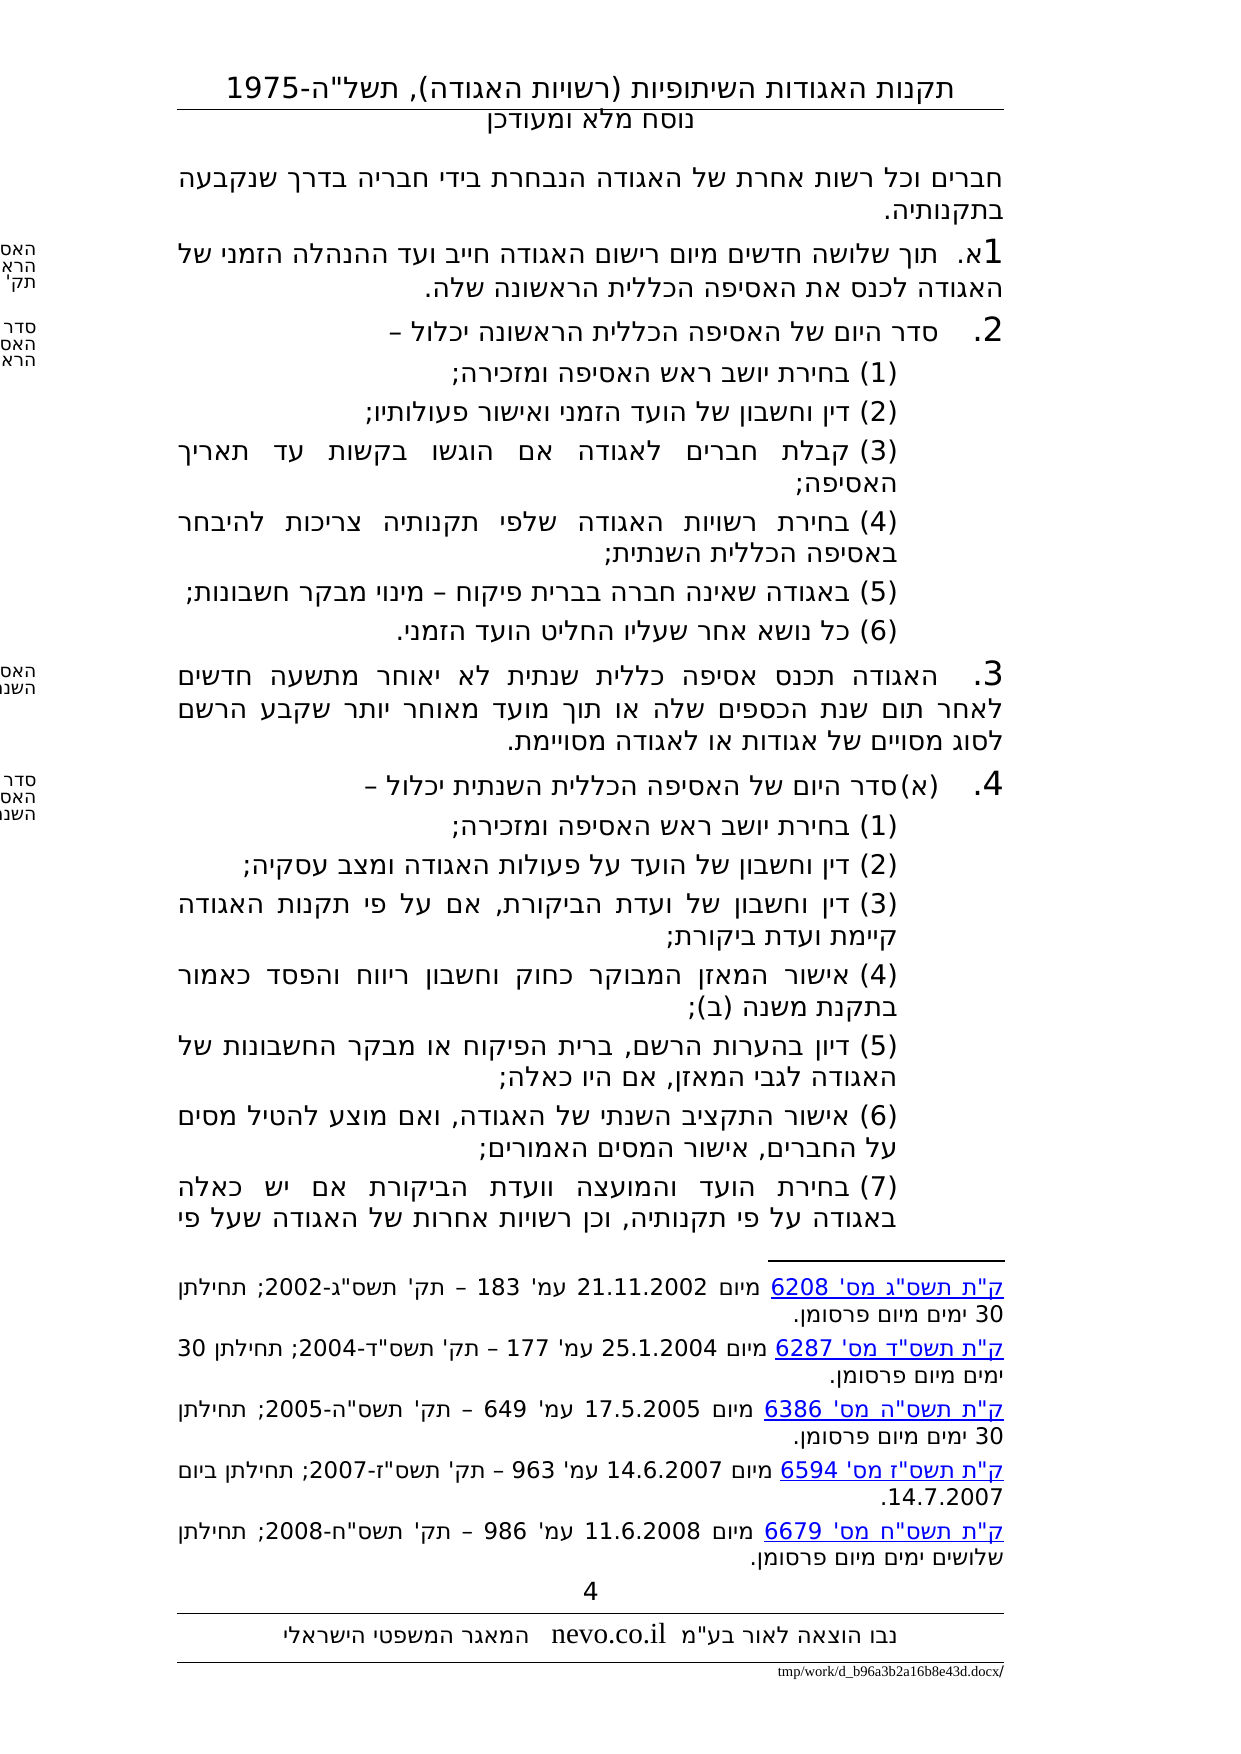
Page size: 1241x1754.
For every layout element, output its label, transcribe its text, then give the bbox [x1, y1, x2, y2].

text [177, 1171, 898, 1234]
text 3. האגודה תכנס אסיפה כללית שנתית לא יאוחר מתשעה חדשים לאחר תום שנת הכספים שלה או תוך מועד מאוחר יותר שקבע הרשם לסוג מסויים של אגודות או לאגודה מסויימת. [177, 655, 1004, 757]
text (3) דין וחשבון של ועדת הביקורת, אם על פי תקנות האגודה קיימת ועדת ביקורת; [177, 889, 898, 952]
text (2) דין וחשבון של הועד על פעולות האגודה ומצב עסקיה; [177, 850, 898, 881]
text (4) בחירת רשויות האגודה שלפי תקנותיה צריכות להיבחר באסיפה הכללית השנתית; [177, 506, 898, 569]
text 1א. תוך שלושה חדשים מיום רישום האגודה חייב ועד ההנהלה הזמני של האגודה לכנס את האסיפה הכללית הראשונה שלה. [177, 233, 1004, 303]
text (5) באגודה שאינה חברה בברית פיקוח – מינוי מבקר חשבונות; [177, 577, 898, 608]
text 1. בתקנות אלה, "רשויות האגודה" – אסיפת המורשים, המועצה, הוועד, ההנהלה, המינהלה, המזכירות, ועדת בקורת, ועדת פיקוח, משפט חברים וכל רשות אחרת של האגודה הנבחרת בידי חבריה בדרך שנקבעה בתקנותיה. [177, 162, 1004, 226]
text (6) אישור התקציב השנתי של האגודה, ואם מוצע להטיל מסים על החברים, אישור המסים האמורים; [177, 1101, 898, 1164]
text 2. סדר היום של האסיפה הכללית הראשונה יכלול – [177, 311, 1004, 350]
text (4) אישור המאזן המבוקר כחוק וחשבון ריווח והפסד כאמור בתקנת משנה (ב); [177, 959, 898, 1022]
text (5) דיון בהערות הרשם, ברית הפיקוח או מבקר החשבונות של האגודה לגבי המאזן, אם היו כאלה; [177, 1030, 898, 1093]
text (1) בחירת יושב ראש האסיפה ומזכירה; [177, 357, 898, 389]
text (6) כל נושא אחר שעליו החליט הועד הזמני. [177, 616, 898, 647]
text (1) בחירת יושב ראש האסיפה ומזכירה; [177, 811, 898, 842]
text 4. (א) סדר היום של האסיפה הכללית השנתית יכלול – [177, 764, 1004, 803]
text (3) קבלת חברים לאגודה אם הוגשו בקשות עד תאריך האסיפה; [177, 435, 898, 498]
text (2) דין וחשבון של הועד הזמני ואישור פעולותיו; [177, 396, 898, 428]
